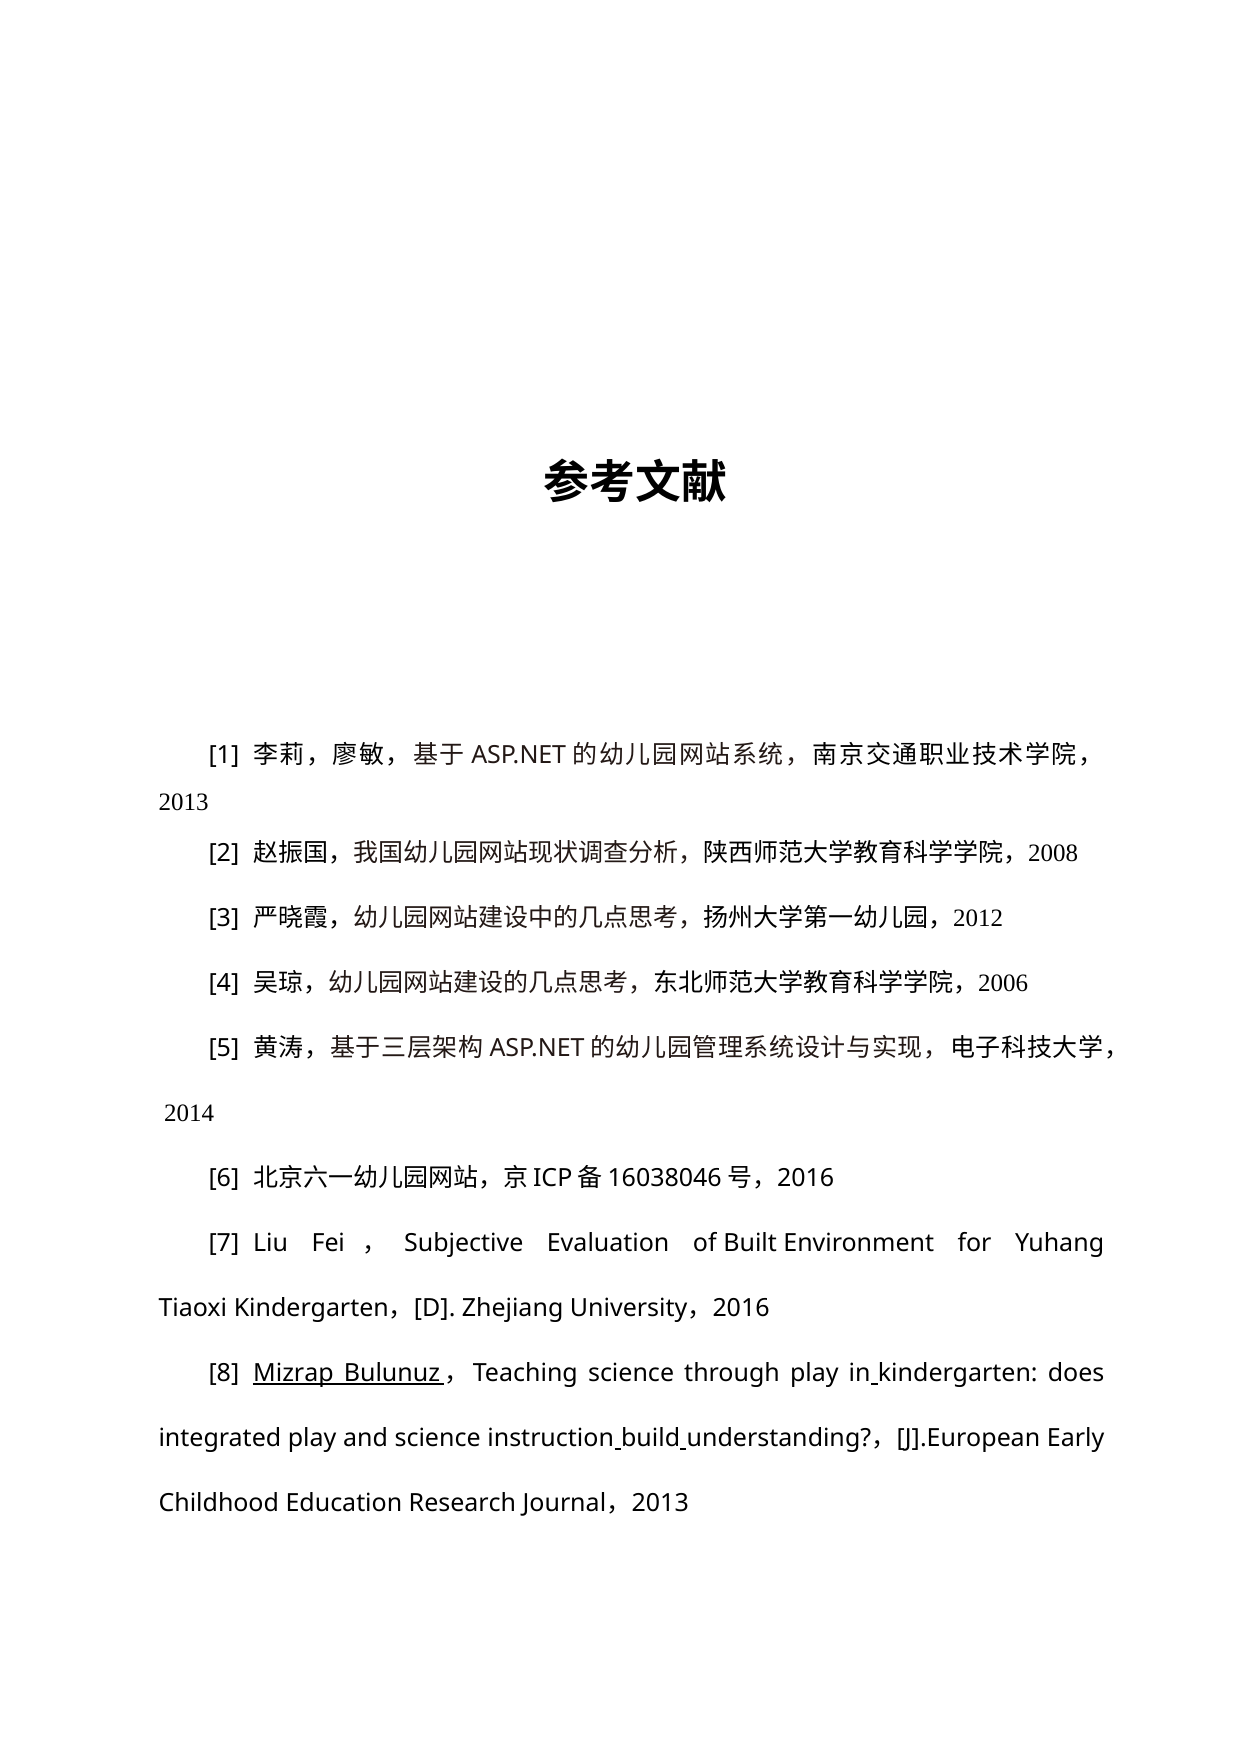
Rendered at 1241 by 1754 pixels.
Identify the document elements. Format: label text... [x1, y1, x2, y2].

list 北京六一幼儿园网站，京ICP备16038046号，2016 [158, 1143, 1104, 1208]
subtitle 参考文献 [165, 430, 1104, 527]
list 黄涛，基于三层架构ASP.NET的幼儿园管理系统设计与实现，电子科技大学， 2014 [158, 1013, 1104, 1143]
list 吴琼，幼儿园网站建设的几点思考，东北师范大学教育科学学院，2006 [158, 948, 1104, 1013]
list 赵振国，我国幼儿园网站现状调查分析，陕西师范大学教育科学学院，2008 [158, 818, 1104, 883]
list 李莉，廖敏，基于ASP.NET的幼儿园网站系统，南京交通职业技术学院， 2013 [158, 720, 1104, 818]
list Mizrap Bulunuz，Teaching science through play in kindergarten: does integrated play and science instruction build understanding?，[J].European Early Childhood Education Research Journal，2013 [158, 1338, 1104, 1533]
list 严晓霞，幼儿园网站建设中的几点思考，扬州大学第一幼儿园，2012 [158, 883, 1104, 948]
list Liu Fei，Subjective Evaluation of Built Environment for Yuhang Tiaoxi Kindergarten，[D]. Zhejiang University，2016 [158, 1208, 1104, 1338]
